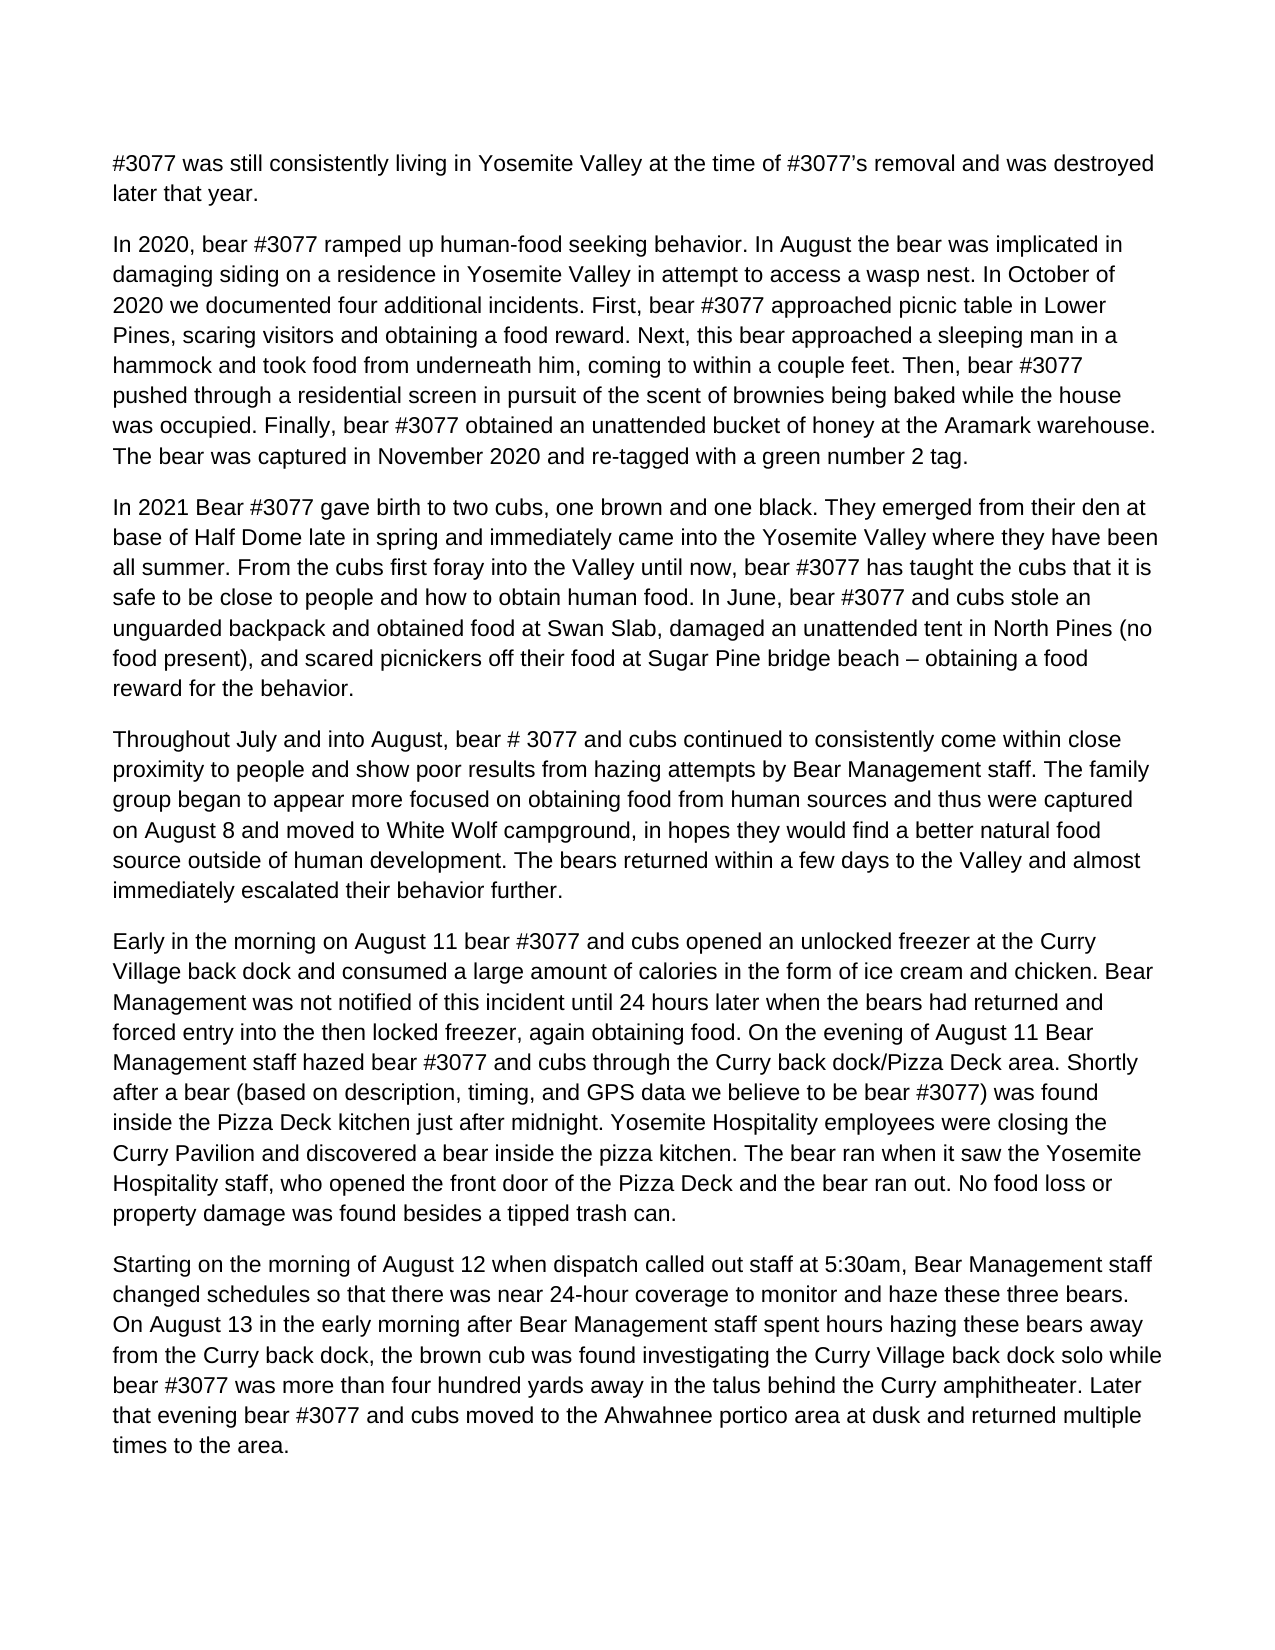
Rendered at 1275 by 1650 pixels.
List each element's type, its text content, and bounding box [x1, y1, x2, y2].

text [112, 1372, 1162, 1489]
text In 2021 Bear #3077 gave birth to two cubs, one brown and one black. They emerged from their den at base of Half Dome late in spring and immediately came into the Yosemite Valley where they have been all summer. From the cubs first foray into the Valley until now, bear #3077 has taught the cubs that it is safe to be close to people and how to obtain human food. In June, bear #3077 and cubs stole an unguarded backpack and obtained food at Swan Slab, damaged an unattended tent in North Pines (no food present), and scared picnickers off their food at Sugar Pine bridge beach – obtaining a food reward for the behavior. [112, 614, 1162, 822]
text Throughout July and into August, bear # 3077 and cubs continued to consistently come within close proximity to people and show poor results from hazing attempts by Bear Management staff. The family group began to appear more focused on obtaining food from human sources and thus were captured on August 8 and moved to White Wolf campground, in hopes they would find a better natural food source outside of human development. The bears returned within a few days to the Valley and almost immediately escalated their behavior further. [112, 847, 1162, 1024]
text In 2020, bear #3077 ramped up human-food seeking behavior. In August the bear was implicated in damaging siding on a residence in Yosemite Valley in attempt to access a wasp nest. In October of 2020 we documented four additional incidents. First, bear #3077 approached picnic table in Lower Pines, scaring visitors and obtaining a food reward. Next, this bear approached a sleeping man in a hammock and took food from underneath him, coming to within a couple feet. Then, bear #3077 pushed through a residential screen in pursuit of the scent of brownies being baked while the house was occupied. Finally, bear #3077 obtained an unattended bucket of honey at the Aramark warehouse. The bear was captured in November 2020 and re-tagged with a green number 2 tag. [112, 352, 1162, 590]
text In 2019, Bear #3077 gave birth to its first two cubs, but only one survived - a female (bear #3066, destruction listed below) who learned from bear #3077 to tolerate people in close proximity. In August of 2019, bear #3077 and her cub obtained unattended food from Yellow Pines. The two were captured in November of 2019 in a culvert trap to replace a failed GPS collar. This first surviving cub of bear #3077 was still consistently living in Yosemite Valley at the time of #3077’s removal and was destroyed later that year. [112, 150, 1162, 327]
text Early in the morning on August 11 bear #3077 and cubs opened an unlocked freezer at the Curry Village back dock and consumed a large amount of calories in the form of ice cream and chicken. Bear Management was not notified of this incident until 24 hours later when the bears had returned and forced entry into the then locked freezer, again obtaining food. On the evening of August 11 Bear Management staff hazed bear #3077 and cubs through the Curry back dock/Pizza Deck area. Shortly after a bear (based on description, timing, and GPS data we believe to be bear #3077) was found inside the Pizza Deck kitchen just after midnight. Yosemite Hospitality employees were closing the Curry Pavilion and discovered a bear inside the pizza kitchen. The bear ran when it saw the Yosemite Hospitality staff, who opened the front door of the Pizza Deck and the bear ran out. No food loss or property damage was found besides a tipped trash can. [112, 1049, 1162, 1347]
